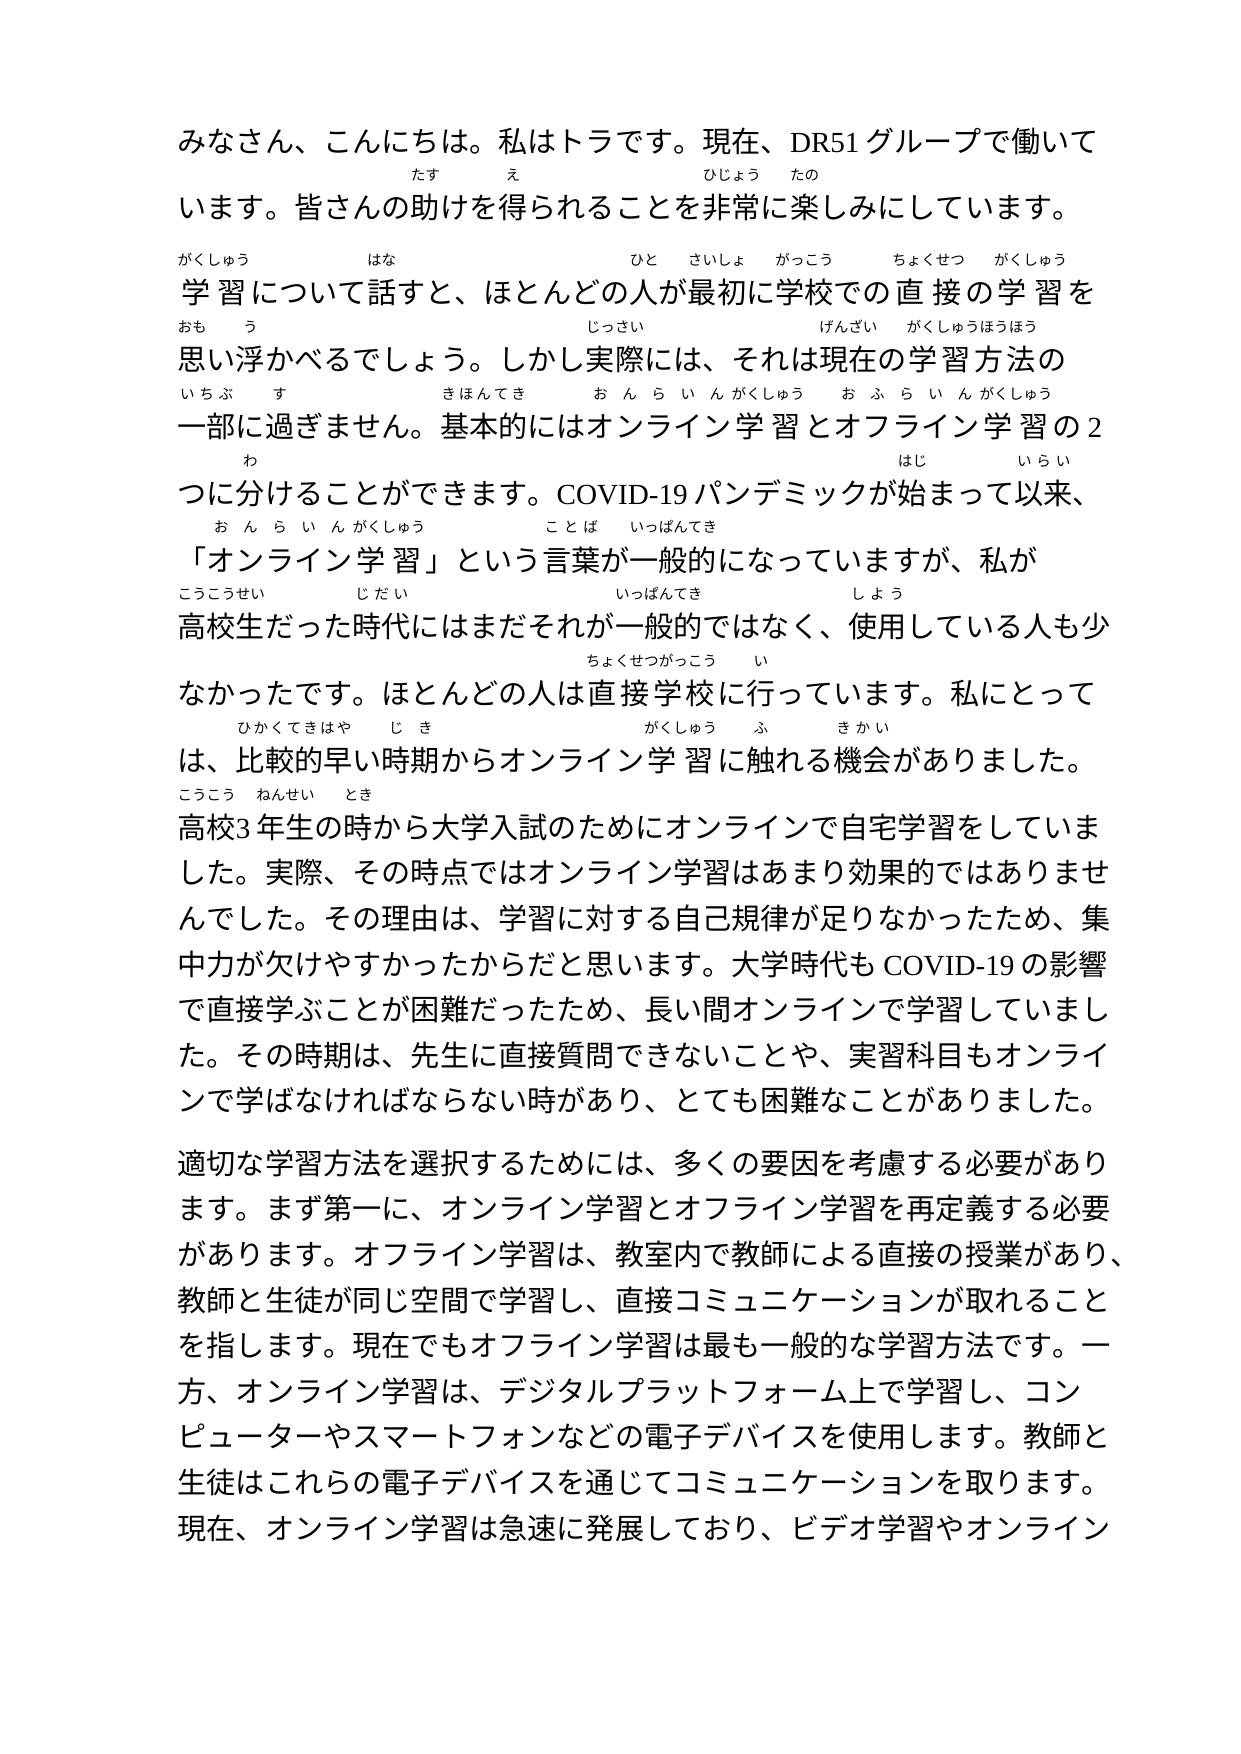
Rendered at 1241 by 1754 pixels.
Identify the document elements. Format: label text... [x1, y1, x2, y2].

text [177, 1140, 1122, 1547]
text みなさん、こんにちは。私はトラです。現在、DR51グループで働いています。皆さんのけをられることをにしみにしています。 [177, 118, 1122, 227]
text についてすと、ほとんどのがにでののをいかべるでしょう。しかしには、それはののにぎません。にはとの2つにけることができます。COVID-19パンデミックがまって、「」というがになっていますが、私がだったにはまだそれがではなく、している人も少なかったです。ほとんどの人はにっています。私にとっては、いからオンラインにれるがありました。3のから大学入試のためにオンラインで自宅学習をしていました。実際、その時点ではオンライン学習はあまり効果的ではありませんでした。その理由は、学習に対する自己規律が足りなかったため、集中力が欠けやすかったからだと思います。大学時代もCOVID-19の影響で直接学ぶことが困難だったため、長い間オンラインで学習していました。その時期は、先生に直接質問できないことや、実習科目もオンラインで学ばなければならない時があり、とても困難なことがありました。 [177, 249, 1122, 1120]
